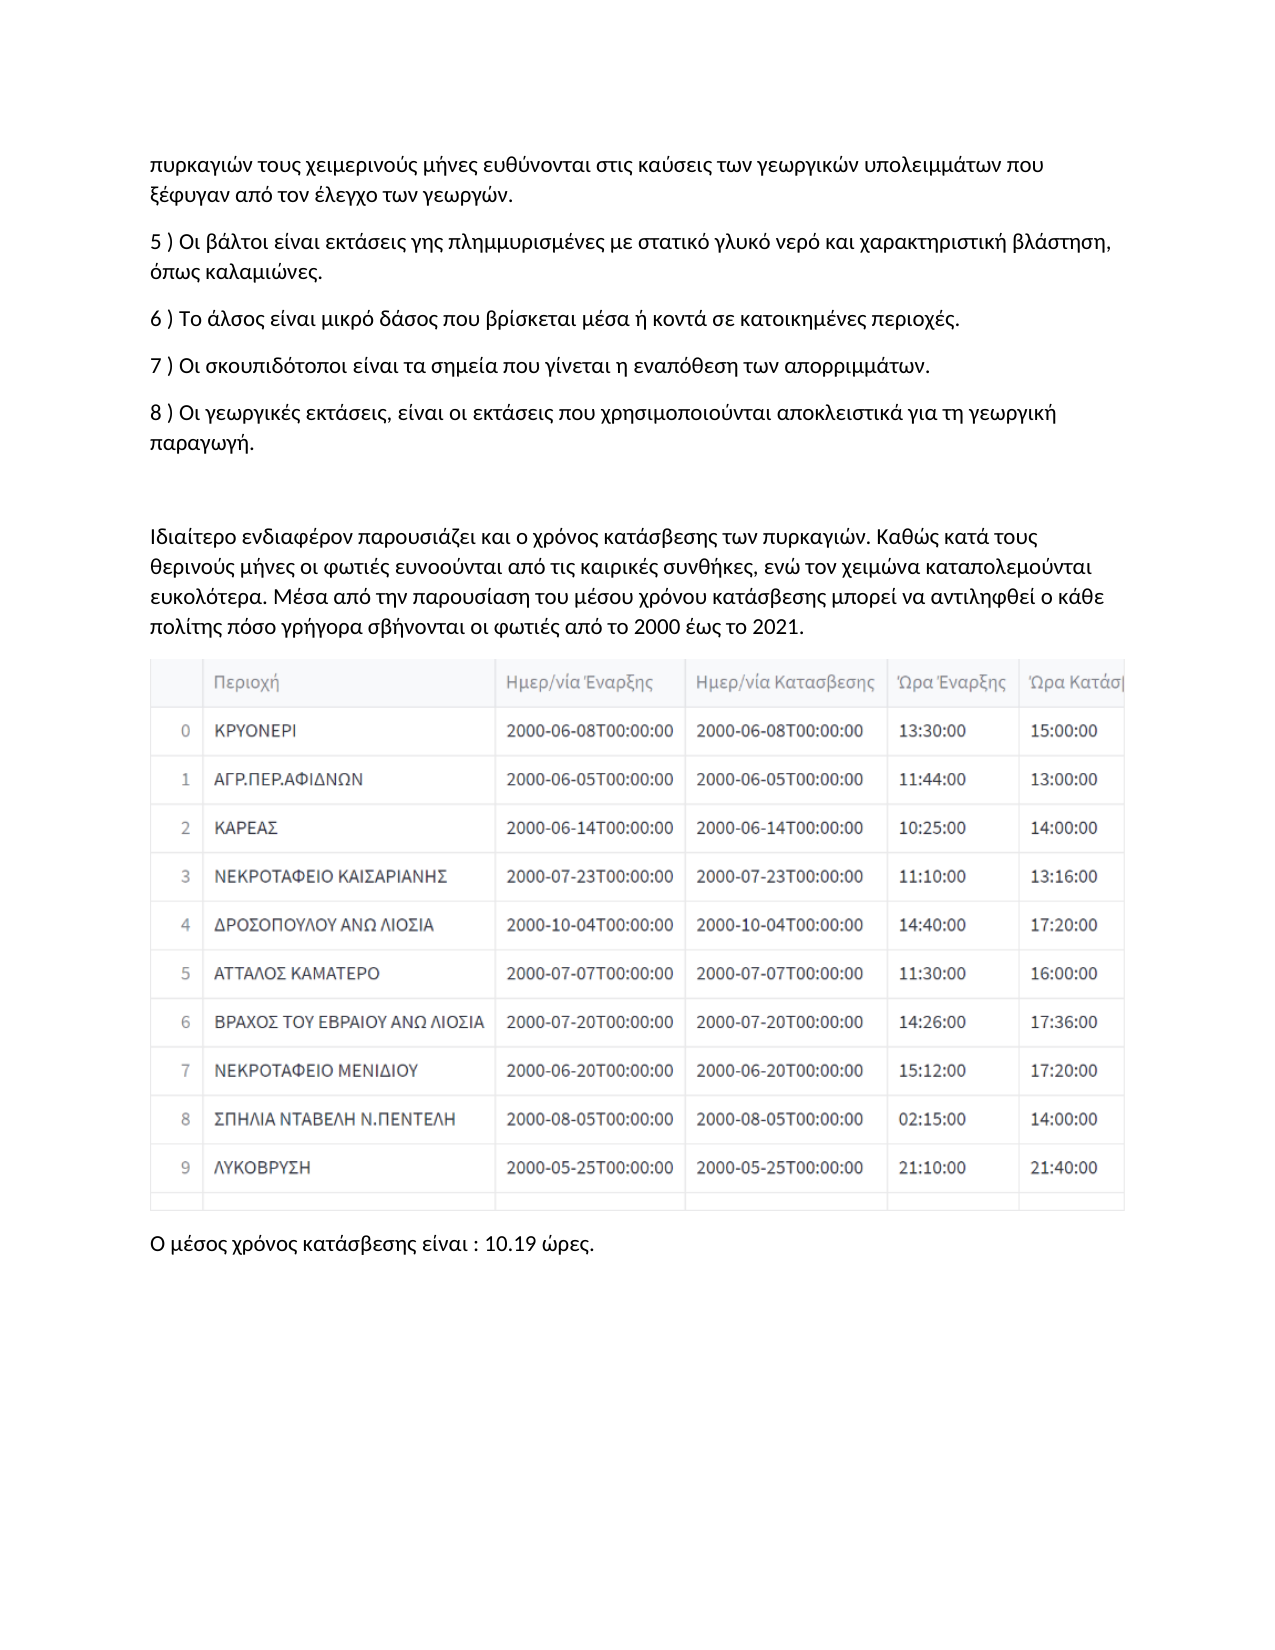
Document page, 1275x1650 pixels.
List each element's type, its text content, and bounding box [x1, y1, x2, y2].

picture [150, 659, 1125, 1211]
text Ο μέσος χρόνος κατάσβεσης είναι : 10.19 ώρες. [150, 1229, 1125, 1257]
text Ιδιαίτερο ενδιαφέρον παρουσιάζει και ο χρόνος κατάσβεσης των πυρκαγιών. Καθώς κατά τους θερινούς μήνες οι φωτιές ευνοούνται από τις καιρικές συνθήκες, ενώ τον χειμώνα καταπολεμούνται ευκολότερα. Μέσα από την παρουσίαση του μέσου χρόνου κατάσβεσης μπορεί να αντιληφθεί ο κάθε πολίτης πόσο γρήγορα σβήνονται οι φωτιές από το 2000 έως το 2021. [150, 522, 1125, 641]
text 7 ) Οι σκουπιδότοποι είναι τα σημεία που γίνεται η εναπόθεση των απορριμμάτων. [150, 351, 1125, 379]
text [150, 150, 1125, 208]
text 6 ) Το άλσος είναι μικρό δάσος που βρίσκεται μέσα ή κοντά σε κατοικημένες περιοχές. [150, 304, 1125, 332]
text 8 ) Οι γεωργικές εκτάσεις, είναι οι εκτάσεις που χρησιμοποιούνται αποκλειστικά για τη γεωργική παραγωγή. [150, 398, 1125, 456]
text 5 ) Οι βάλτοι είναι εκτάσεις γης πλημμυρισμένες με στατικό γλυκό νερό και χαρακτηριστική βλάστηση, όπως καλαμιώνες. [150, 227, 1125, 285]
